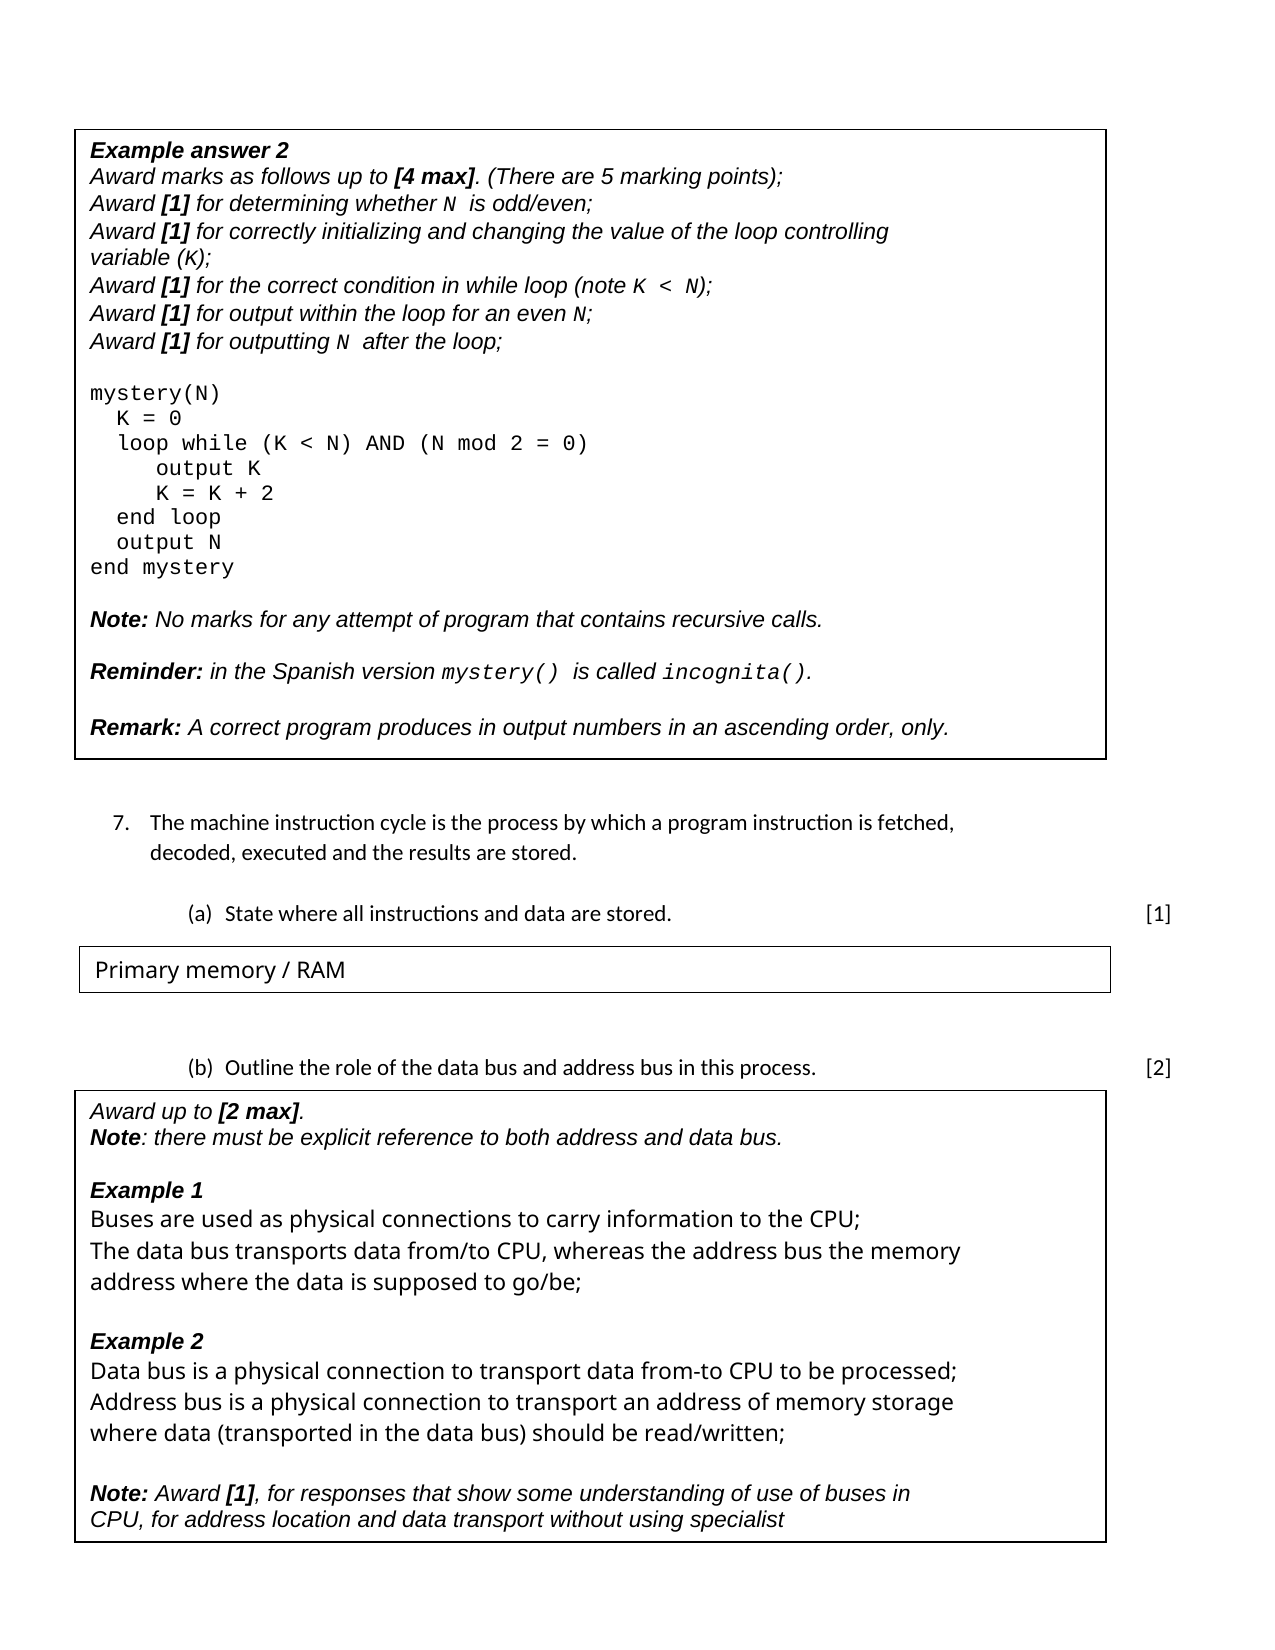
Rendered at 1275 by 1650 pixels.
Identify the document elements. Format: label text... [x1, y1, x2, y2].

list Outline the role of the data bus and address bus in this process. [2] [187, 1053, 1200, 1142]
list The machine instruction cycle is the process by which a program instruction is fetched, [112, 808, 1200, 836]
list decoded, executed and the results are stored. [150, 838, 1200, 867]
list State where all instructions and data are stored. [1] [187, 899, 1200, 987]
